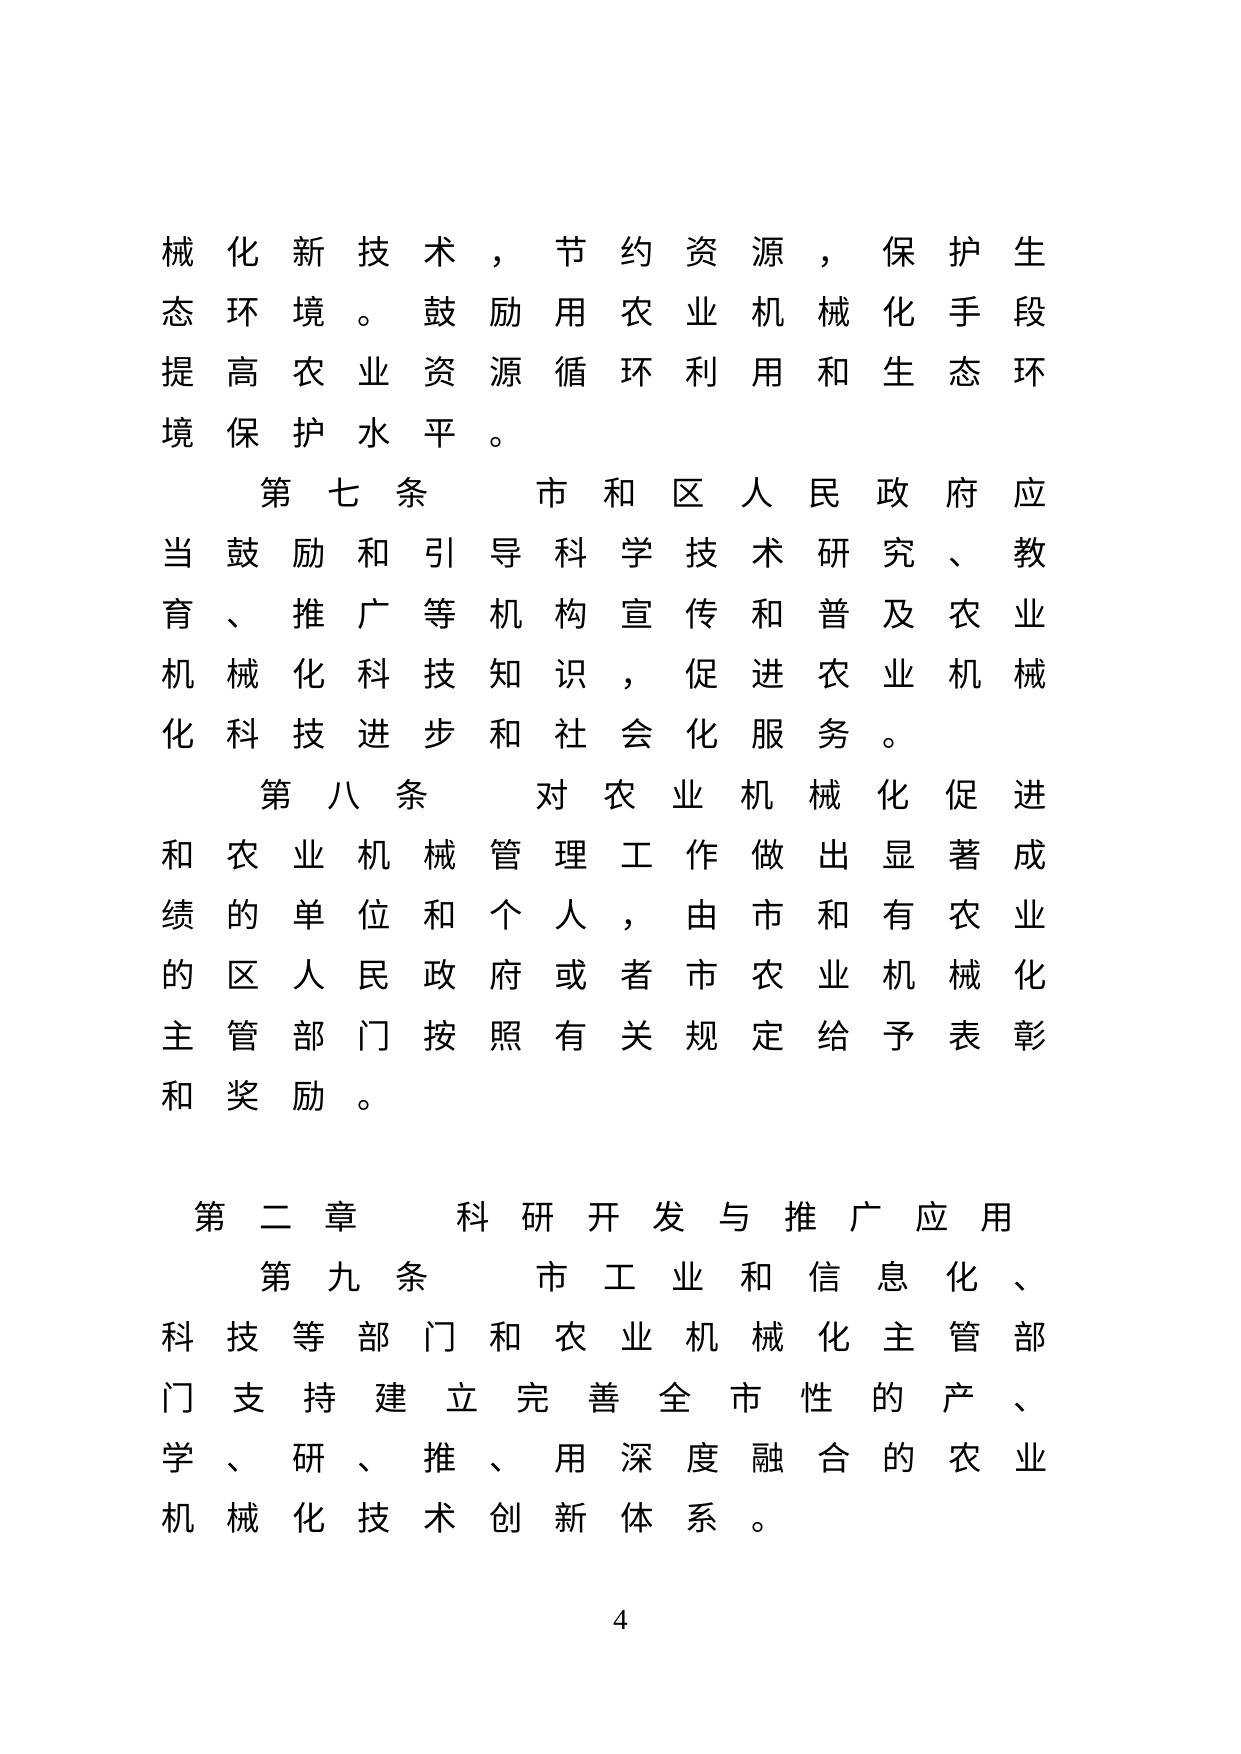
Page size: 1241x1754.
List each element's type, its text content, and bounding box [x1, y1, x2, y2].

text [161, 219, 1079, 461]
text 第二章 科研开发与推广应用 [161, 1184, 1079, 1245]
text 第八条 对农业机械化促进和农业机械管理工作做出显著成绩的单位和个人，由市和有农业的区人民政府或者市农业机械化主管部门按照有关规定给予表彰和奖励。 [161, 762, 1079, 1124]
text 第九条 市工业和信息化、科技等部门和农业机械化主管部门支持建立完善全市性的产、学、研、推、用深度融合的农业机械化技术创新体系。 [161, 1245, 1079, 1546]
text 第七条 市和区人民政府应当鼓励和引导科学技术研究、教育、推广等机构宣传和普及农业机械化科技知识，促进农业机械化科技进步和社会化服务。 [161, 461, 1079, 762]
